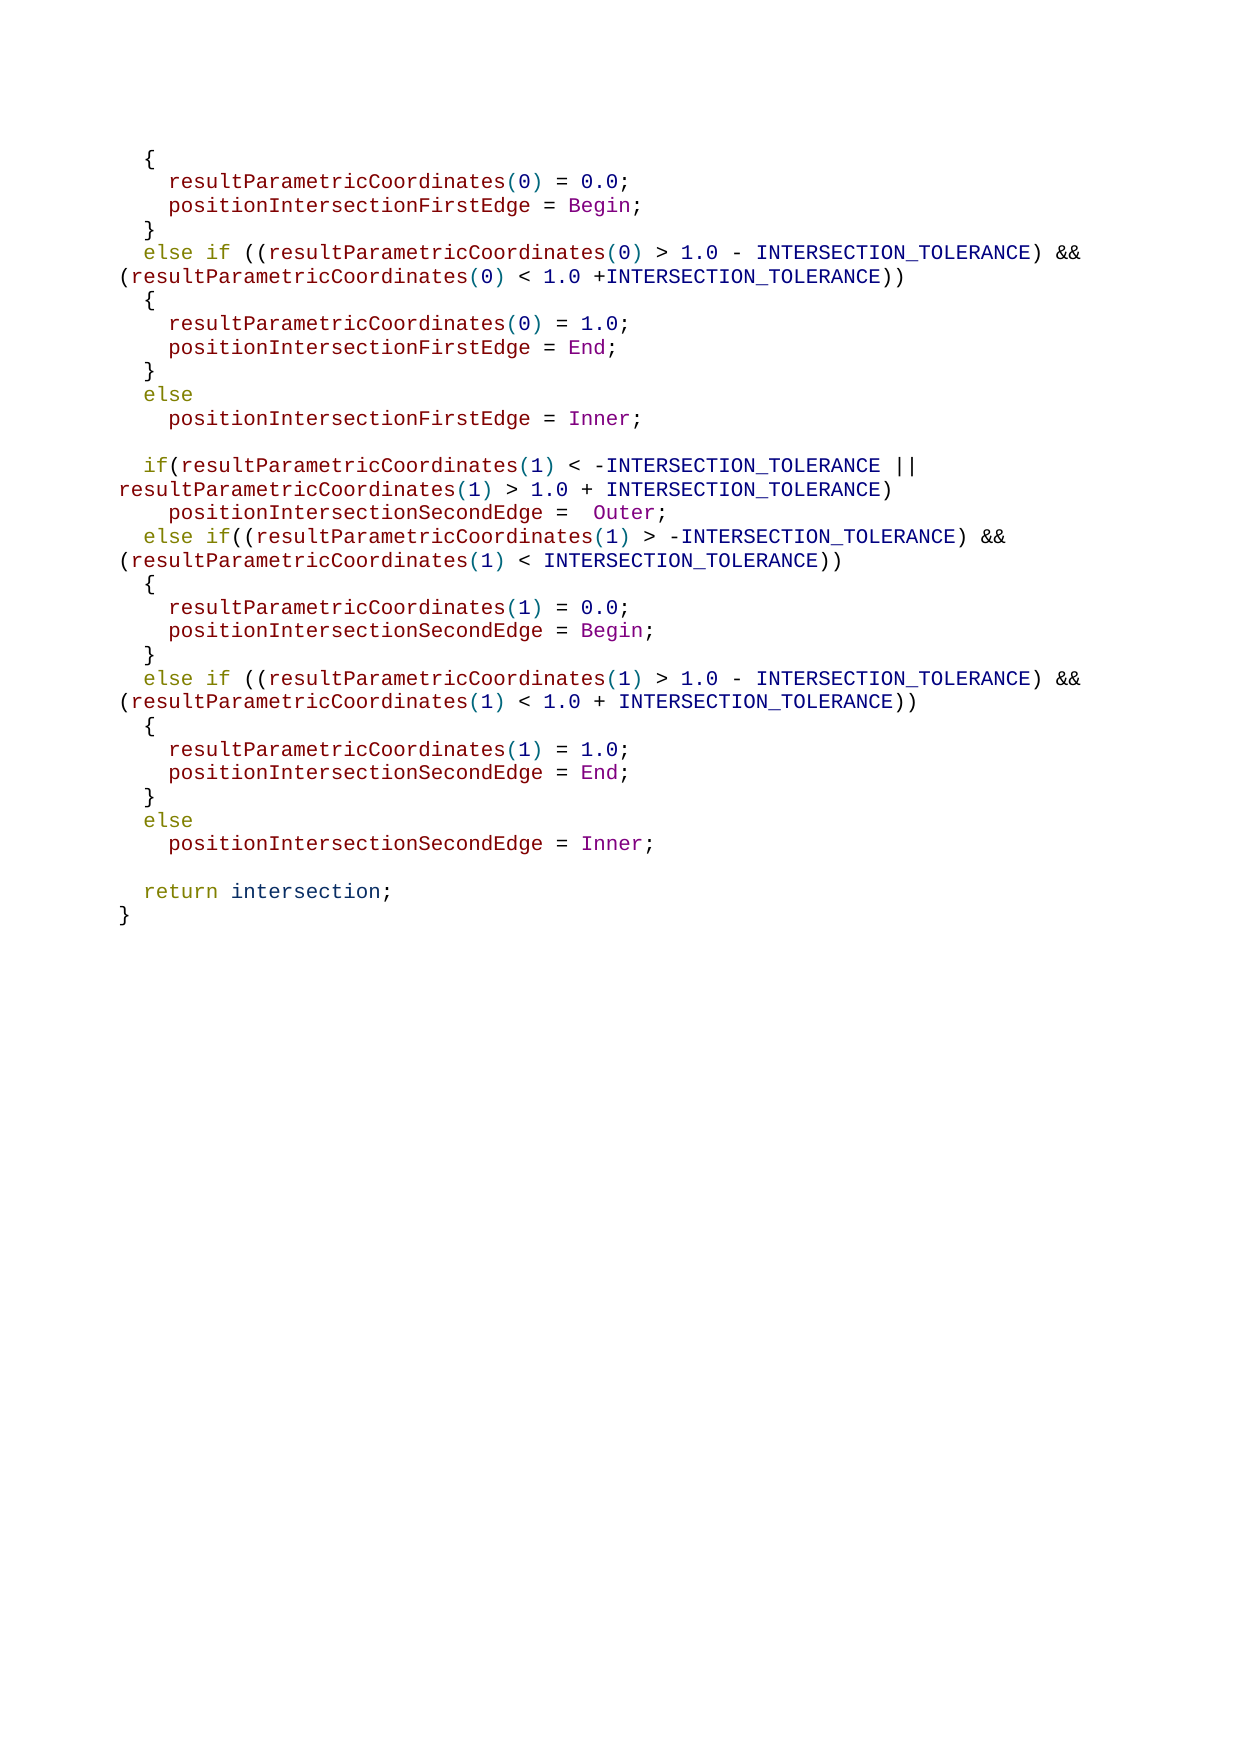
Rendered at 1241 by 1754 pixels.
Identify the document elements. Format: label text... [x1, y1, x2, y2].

text resultParametricCoordinates(1) = 1.0; [118, 739, 1122, 762]
text else if ((resultParametricCoordinates(1) > 1.0 - INTERSECTION_TOLERANCE) && (resultParametricCoordinates(1) < 1.0 + INTERSECTION_TOLERANCE)) [118, 668, 1122, 715]
text else if((resultParametricCoordinates(1) > -INTERSECTION_TOLERANCE) && (resultParametricCoordinates(1) < INTERSECTION_TOLERANCE)) [118, 526, 1122, 573]
text positionIntersectionFirstEdge = Inner; [118, 408, 1122, 431]
text resultParametricCoordinates(1) = 0.0; [118, 597, 1122, 621]
text positionIntersectionFirstEdge = Begin; [118, 195, 1122, 218]
text resultParametricCoordinates(0) = 0.0; [118, 171, 1122, 195]
text } [118, 786, 1122, 810]
text return intersection; [118, 881, 1122, 904]
text else [118, 810, 1122, 833]
text positionIntersectionSecondEdge = Inner; [118, 833, 1122, 857]
text { [118, 148, 1122, 171]
text positionIntersectionSecondEdge = End; [118, 762, 1122, 786]
text } [118, 218, 1122, 242]
text if(resultParametricCoordinates(1) < -INTERSECTION_TOLERANCE || resultParametricCoordinates(1) > 1.0 + INTERSECTION_TOLERANCE) [118, 455, 1122, 502]
text resultParametricCoordinates(0) = 1.0; [118, 313, 1122, 337]
text } [118, 360, 1122, 384]
text } [118, 644, 1122, 668]
text positionIntersectionSecondEdge = Outer; [118, 502, 1122, 526]
text { [118, 289, 1122, 313]
text positionIntersectionSecondEdge = Begin; [118, 621, 1122, 644]
text } [118, 904, 1122, 928]
text else [118, 384, 1122, 408]
text else if ((resultParametricCoordinates(0) > 1.0 - INTERSECTION_TOLERANCE) && (resultParametricCoordinates(0) < 1.0 +INTERSECTION_TOLERANCE)) [118, 242, 1122, 289]
text positionIntersectionFirstEdge = End; [118, 337, 1122, 360]
text { [118, 715, 1122, 739]
text { [118, 573, 1122, 597]
